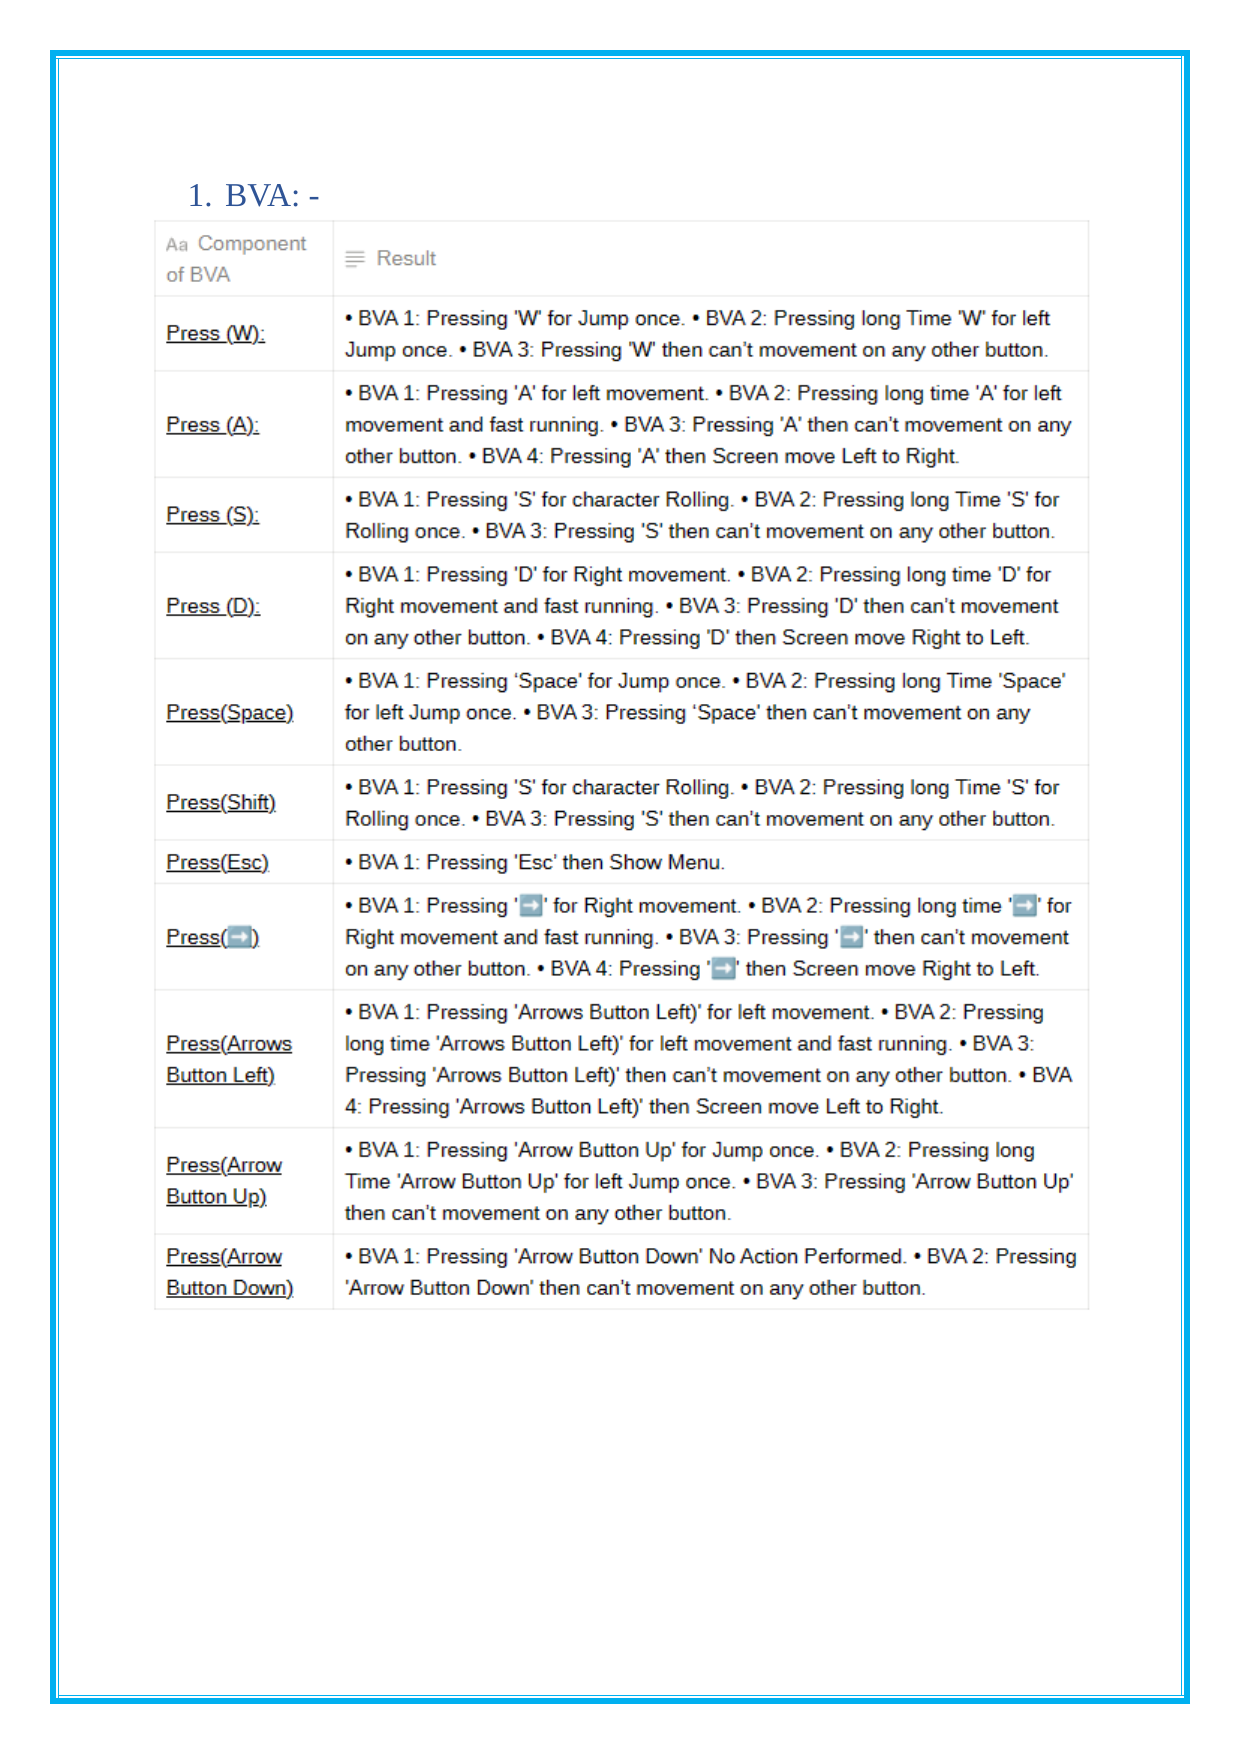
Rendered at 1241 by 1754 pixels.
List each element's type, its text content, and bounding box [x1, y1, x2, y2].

picture [150, 216, 1091, 1316]
subtitle BVA: - [187, 175, 1090, 213]
